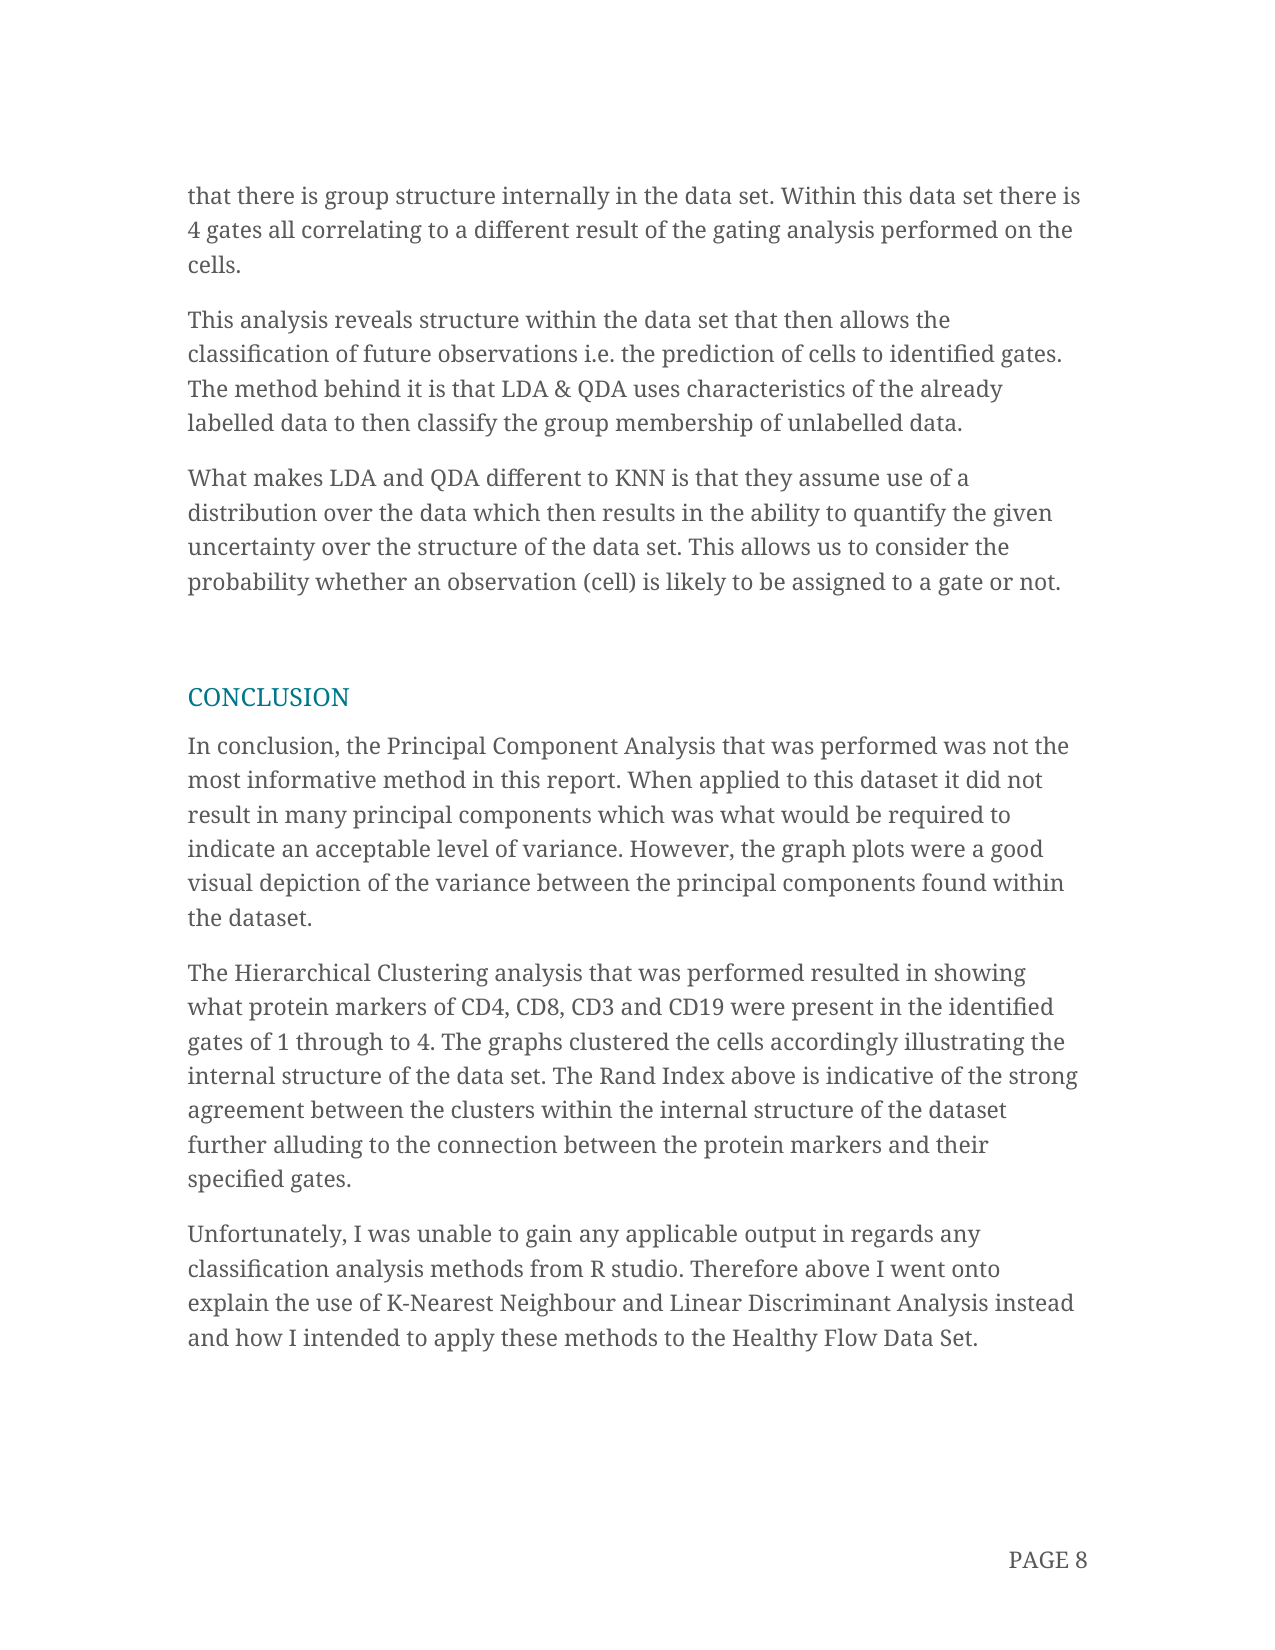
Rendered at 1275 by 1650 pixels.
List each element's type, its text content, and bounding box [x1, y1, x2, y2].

text Unfortunately, I was unable to gain any applicable output in regards any classification analysis methods from R studio. Therefore above I went onto explain the use of K-Nearest Neighbour and Linear Discriminant Analysis instead and how I intended to apply these methods to the Healthy Flow Data Set. [187, 1218, 1087, 1353]
text In conclusion, the Principal Component Analysis that was performed was not the most informative method in this report. When applied to this dataset it did not result in many principal components which was what would be required to indicate an acceptable level of variance. However, the graph plots were a good visual depiction of the variance between the principal components found within the dataset. [187, 730, 1087, 933]
text What makes LDA and QDA different to KNN is that they assume use of a distribution over the data which then results in the ability to quantify the given uncertainty over the structure of the data set. This allows us to consider the probability whether an observation (cell) is likely to be assigned to a gate or not. [187, 462, 1087, 597]
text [187, 180, 1087, 280]
subtitle Conclusion [187, 680, 1087, 714]
text The Hierarchical Clustering analysis that was performed resulted in showing what protein markers of CD4, CD8, CD3 and CD19 were present in the identified gates of 1 through to 4. The graphs clustered the cells accordingly illustrating the internal structure of the data set. The Rand Index above is indicative of the strong agreement between the clusters within the internal structure of the dataset further alluding to the connection between the protein markers and their specified gates. [187, 957, 1087, 1194]
text This analysis reveals structure within the data set that then allows the classification of future observations i.e. the prediction of cells to identified gates. The method behind it is that LDA & QDA uses characteristics of the already labelled data to then classify the group membership of unlabelled data. [187, 304, 1087, 438]
